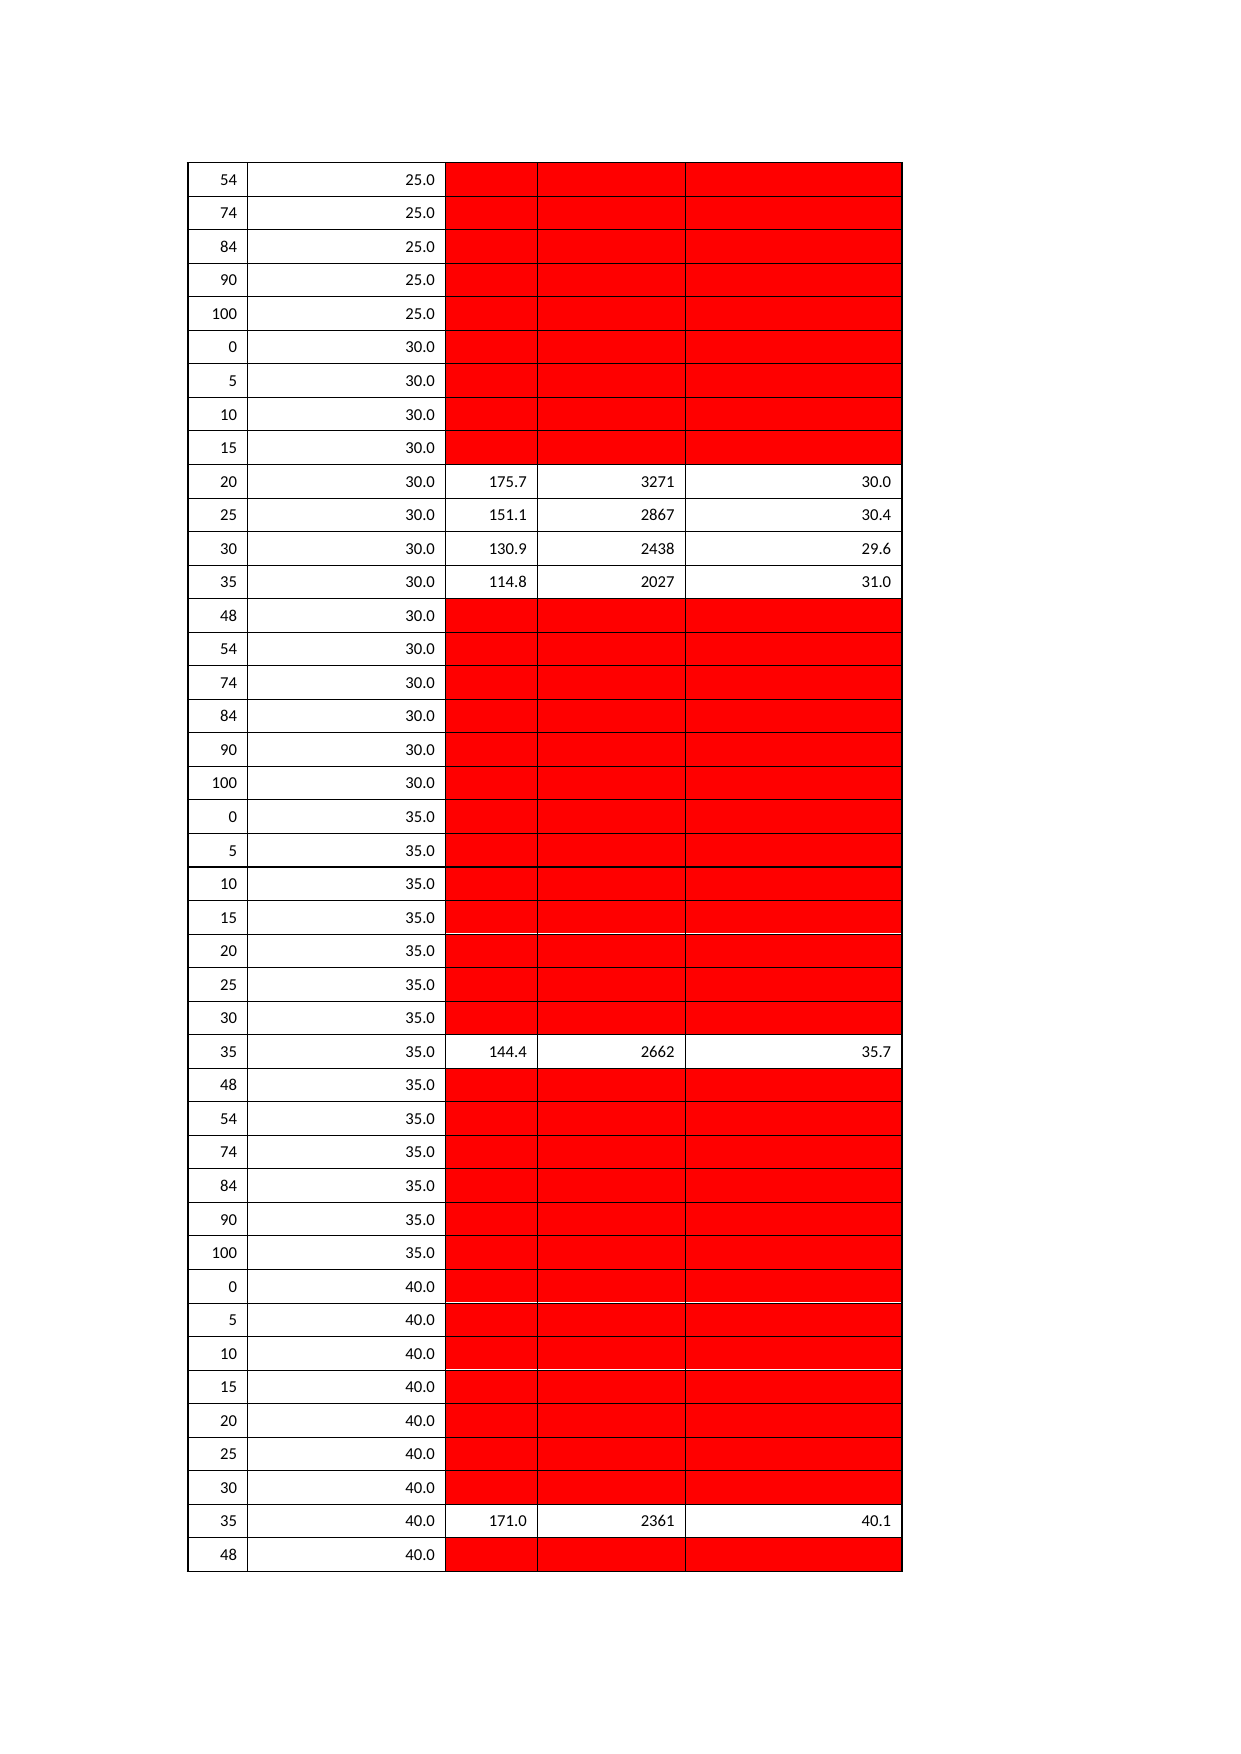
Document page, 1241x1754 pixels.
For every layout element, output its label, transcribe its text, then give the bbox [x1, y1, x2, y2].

table_cell 90 [189, 733, 247, 766]
table_cell [686, 633, 901, 665]
table_cell [446, 868, 537, 900]
table_cell [686, 968, 901, 1001]
table_cell 35 [189, 1505, 247, 1537]
table_cell [538, 767, 685, 799]
table_cell [538, 633, 685, 665]
table_cell 35.0 [248, 935, 445, 967]
table_cell [686, 733, 901, 766]
table_cell [446, 1538, 537, 1571]
table_cell [538, 1337, 685, 1369]
table_cell 40.0 [248, 1505, 445, 1537]
table_cell [446, 163, 537, 196]
table_cell 20 [189, 465, 247, 497]
table_cell [686, 331, 901, 363]
table_cell [686, 1236, 901, 1269]
table_cell 54 [189, 633, 247, 665]
table_cell 0 [189, 331, 247, 363]
table_cell 35.0 [248, 1002, 445, 1034]
table_cell [686, 230, 901, 263]
table_cell 40.0 [248, 1471, 445, 1504]
table_cell 100 [189, 1236, 247, 1269]
table_cell 84 [189, 700, 247, 732]
table_cell 35.0 [248, 834, 445, 866]
table_cell [686, 666, 901, 699]
table_cell [446, 1404, 537, 1437]
table_cell [538, 733, 685, 766]
table_cell [446, 599, 537, 632]
table_cell [538, 1538, 685, 1571]
table_cell [686, 1538, 901, 1571]
table_cell [446, 1102, 537, 1135]
table_cell [446, 1371, 537, 1403]
table_cell 30.0 [248, 700, 445, 732]
table_cell 5 [189, 364, 247, 397]
table_cell 30.4 [686, 499, 901, 531]
table_cell [446, 700, 537, 732]
table_cell 54 [189, 163, 247, 196]
table_cell 25.0 [248, 264, 445, 296]
table_cell [686, 1102, 901, 1135]
table_cell 35 [189, 566, 247, 598]
table_cell [686, 264, 901, 296]
table_cell 25 [189, 968, 247, 1001]
table_cell [686, 935, 901, 967]
table_cell [686, 431, 901, 464]
table_cell 15 [189, 431, 247, 464]
table_cell [446, 1002, 537, 1034]
table_cell [446, 297, 537, 330]
table_cell 100 [189, 767, 247, 799]
table_cell 90 [189, 264, 247, 296]
table_cell [538, 431, 685, 464]
table_cell [446, 1304, 537, 1336]
table_cell [538, 1136, 685, 1168]
table_cell 30 [189, 1471, 247, 1504]
table_cell [538, 364, 685, 397]
table_cell 151.1 [446, 499, 537, 531]
table_cell [686, 599, 901, 632]
table_cell 20 [189, 1404, 247, 1437]
table_cell [538, 800, 685, 833]
table_cell 40.0 [248, 1404, 445, 1437]
table_cell 35.7 [686, 1035, 901, 1068]
table_cell 171.0 [446, 1505, 537, 1537]
table_cell 40.0 [248, 1337, 445, 1369]
table_cell [446, 935, 537, 967]
table_cell 74 [189, 197, 247, 229]
table_cell 48 [189, 599, 247, 632]
table_cell [446, 633, 537, 665]
table_cell [446, 1236, 537, 1269]
table_cell [686, 364, 901, 397]
table_cell 35.0 [248, 800, 445, 833]
table_cell [686, 1304, 901, 1336]
table_cell 84 [189, 1169, 247, 1202]
table_cell [686, 1371, 901, 1403]
table_cell 2662 [538, 1035, 685, 1068]
table_cell 30.0 [686, 465, 901, 497]
table_cell 84 [189, 230, 247, 263]
table_cell [538, 197, 685, 229]
table_cell [446, 1438, 537, 1470]
table_cell 35.0 [248, 868, 445, 900]
table_cell [446, 331, 537, 363]
table_cell 40.0 [248, 1270, 445, 1302]
table_cell [446, 1136, 537, 1168]
table_cell [446, 1270, 537, 1302]
table_cell 30.0 [248, 599, 445, 632]
table_cell 114.8 [446, 566, 537, 598]
table_cell [446, 264, 537, 296]
table_cell 35.0 [248, 901, 445, 933]
table_cell 30.0 [248, 532, 445, 564]
table_cell 54 [189, 1102, 247, 1135]
table_cell 2867 [538, 499, 685, 531]
table_cell [446, 197, 537, 229]
table_cell 30.0 [248, 431, 445, 464]
table_cell [538, 599, 685, 632]
table_cell 144.4 [446, 1035, 537, 1068]
table_cell 10 [189, 1337, 247, 1369]
table_cell 30 [189, 532, 247, 564]
table_cell [538, 1304, 685, 1336]
table_cell 30.0 [248, 767, 445, 799]
table_cell 25.0 [248, 197, 445, 229]
table_cell 15 [189, 1371, 247, 1403]
table_cell [446, 733, 537, 766]
table_cell 2361 [538, 1505, 685, 1537]
table_cell [538, 1102, 685, 1135]
table_cell 100 [189, 297, 247, 330]
table_cell [538, 1438, 685, 1470]
table_cell [446, 364, 537, 397]
table_cell [686, 1002, 901, 1034]
table_cell 30 [189, 1002, 247, 1034]
table_cell 30.0 [248, 666, 445, 699]
table_cell [538, 1270, 685, 1302]
table_cell 30.0 [248, 331, 445, 363]
table_cell 31.0 [686, 566, 901, 598]
table_cell 74 [189, 1136, 247, 1168]
table_cell [538, 230, 685, 263]
table_cell [538, 1404, 685, 1437]
table_cell 25.0 [248, 297, 445, 330]
table_cell [686, 398, 901, 430]
table_cell [686, 1438, 901, 1470]
table_cell [686, 1169, 901, 1202]
table_cell 0 [189, 1270, 247, 1302]
table_cell [686, 1203, 901, 1235]
table_cell 30.0 [248, 465, 445, 497]
table_cell 40.0 [248, 1371, 445, 1403]
table_cell 40.1 [686, 1505, 901, 1537]
table_cell 30.0 [248, 499, 445, 531]
table_cell [538, 868, 685, 900]
table_cell 40.0 [248, 1304, 445, 1336]
table_cell [446, 800, 537, 833]
table_cell [446, 398, 537, 430]
table_cell 35 [189, 1035, 247, 1068]
table_cell 30.0 [248, 398, 445, 430]
table_cell [538, 1002, 685, 1034]
table_cell [538, 1203, 685, 1235]
table_cell [538, 834, 685, 866]
table_cell [538, 1371, 685, 1403]
table_cell [538, 297, 685, 330]
table_cell 25.0 [248, 230, 445, 263]
table_cell [538, 666, 685, 699]
table_cell 3271 [538, 465, 685, 497]
table_cell [446, 1169, 537, 1202]
table_cell [686, 767, 901, 799]
table_cell [686, 1136, 901, 1168]
table_cell [686, 1270, 901, 1302]
table_cell [686, 700, 901, 732]
table_cell 10 [189, 398, 247, 430]
table_cell [538, 1069, 685, 1101]
table_cell [686, 834, 901, 866]
table_cell [686, 800, 901, 833]
table_cell 35.0 [248, 1136, 445, 1168]
table_cell 35.0 [248, 1102, 445, 1135]
table_cell 25 [189, 499, 247, 531]
table_cell 74 [189, 666, 247, 699]
table_cell [686, 901, 901, 933]
table_cell [446, 767, 537, 799]
table_cell [538, 1471, 685, 1504]
table_cell 48 [189, 1069, 247, 1101]
table_cell [686, 297, 901, 330]
table_cell 5 [189, 834, 247, 866]
table_cell [538, 398, 685, 430]
table_cell 35.0 [248, 968, 445, 1001]
table_cell 175.7 [446, 465, 537, 497]
table_cell [446, 1471, 537, 1504]
table_cell 130.9 [446, 532, 537, 564]
table_cell [538, 331, 685, 363]
table_cell 10 [189, 868, 247, 900]
table_cell 5 [189, 1304, 247, 1336]
table_cell 30.0 [248, 566, 445, 598]
table_cell [538, 700, 685, 732]
table_cell 40.0 [248, 1438, 445, 1470]
table_cell 35.0 [248, 1236, 445, 1269]
table_cell 90 [189, 1203, 247, 1235]
table_cell [538, 901, 685, 933]
table_cell [686, 1069, 901, 1101]
table_cell 35.0 [248, 1069, 445, 1101]
table_cell [538, 968, 685, 1001]
table_cell [446, 834, 537, 866]
table_cell [538, 1169, 685, 1202]
table_cell [446, 968, 537, 1001]
table_cell [538, 264, 685, 296]
table_cell [686, 1404, 901, 1437]
table_cell [538, 1236, 685, 1269]
table_cell 25 [189, 1438, 247, 1470]
table_cell [446, 1203, 537, 1235]
table_cell [686, 163, 901, 196]
table_cell [538, 163, 685, 196]
table_cell [446, 901, 537, 933]
table_cell 0 [189, 800, 247, 833]
table_cell 30.0 [248, 633, 445, 665]
table_cell 48 [189, 1538, 247, 1571]
table_cell 35.0 [248, 1035, 445, 1068]
table_cell 2027 [538, 566, 685, 598]
table_cell 20 [189, 935, 247, 967]
table_cell [446, 230, 537, 263]
table_cell [538, 935, 685, 967]
table_cell 29.6 [686, 532, 901, 564]
table_cell [446, 1337, 537, 1369]
table_cell [446, 1069, 537, 1101]
table_cell 15 [189, 901, 247, 933]
table_cell [686, 868, 901, 900]
table_cell 40.0 [248, 1538, 445, 1571]
table_cell 2438 [538, 532, 685, 564]
table_cell 30.0 [248, 733, 445, 766]
table_cell 25.0 [248, 163, 445, 196]
table_cell [686, 1471, 901, 1504]
table_cell [686, 197, 901, 229]
table_cell [446, 666, 537, 699]
table_cell 30.0 [248, 364, 445, 397]
table_cell [686, 1337, 901, 1369]
table_cell 35.0 [248, 1169, 445, 1202]
table_cell [446, 431, 537, 464]
table_cell 35.0 [248, 1203, 445, 1235]
